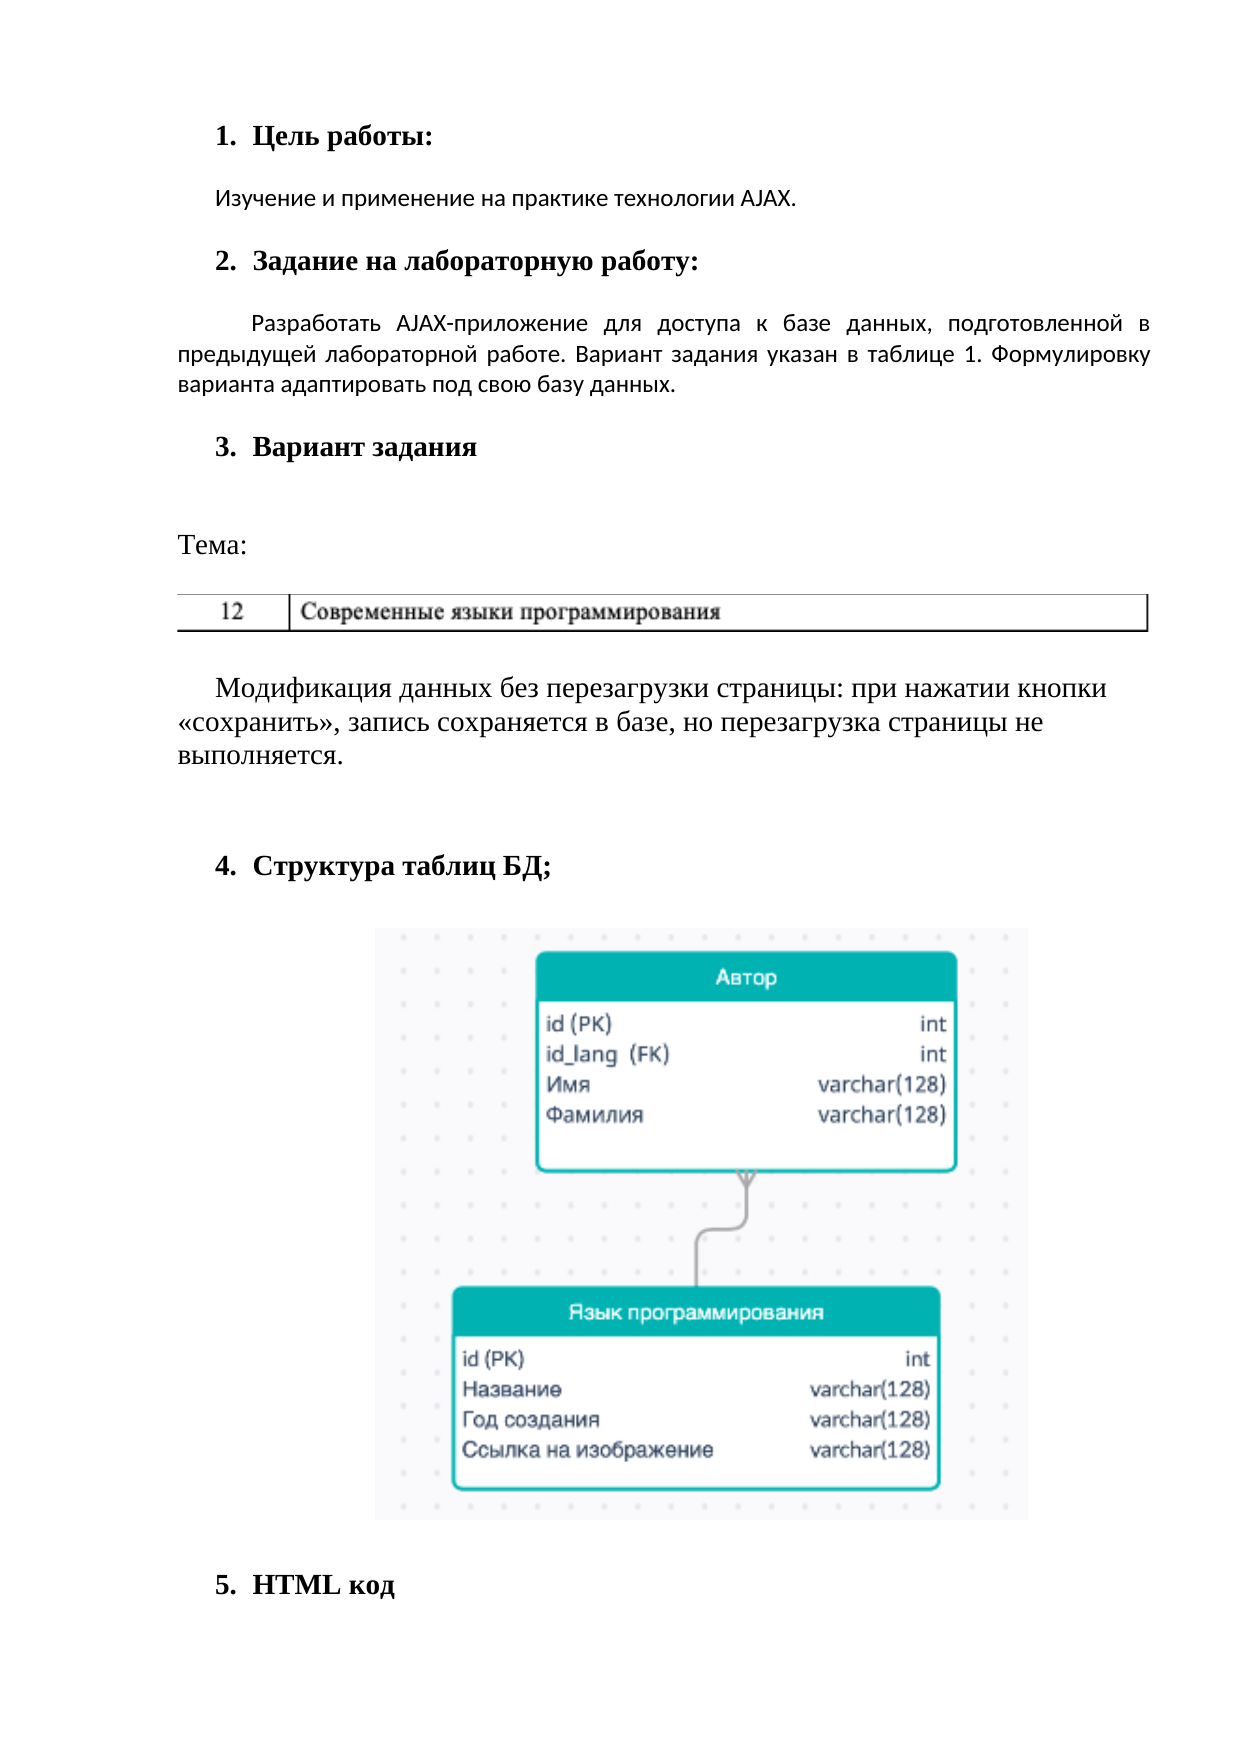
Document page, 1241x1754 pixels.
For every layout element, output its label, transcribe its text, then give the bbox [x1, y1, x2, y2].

list HTML код [215, 1567, 1152, 1600]
list Цель работы: [215, 118, 1152, 152]
picture [177, 594, 1152, 632]
text Изучение и применение на практике технологии AJAX. [177, 182, 1152, 213]
list Вариант задания [215, 429, 1152, 463]
text Разработать AJAX-приложение для доступа к базе данных, подготовленной в предыдущей лабораторной работе. Вариант задания указан в таблице 1. Формулировку варианта адаптировать под свою базу данных. [177, 307, 1152, 399]
picture [375, 928, 1029, 1520]
text Тема: [177, 527, 1152, 561]
list Задание на лабораторную работу: [215, 243, 1152, 277]
list Структура таблиц БД; [215, 848, 1152, 881]
text Модификация данных без перезагрузки страницы: при нажатии кнопки «сохранить», запись сохраняется в базе, но перезагрузка страницы не выполняется. [177, 670, 1152, 771]
